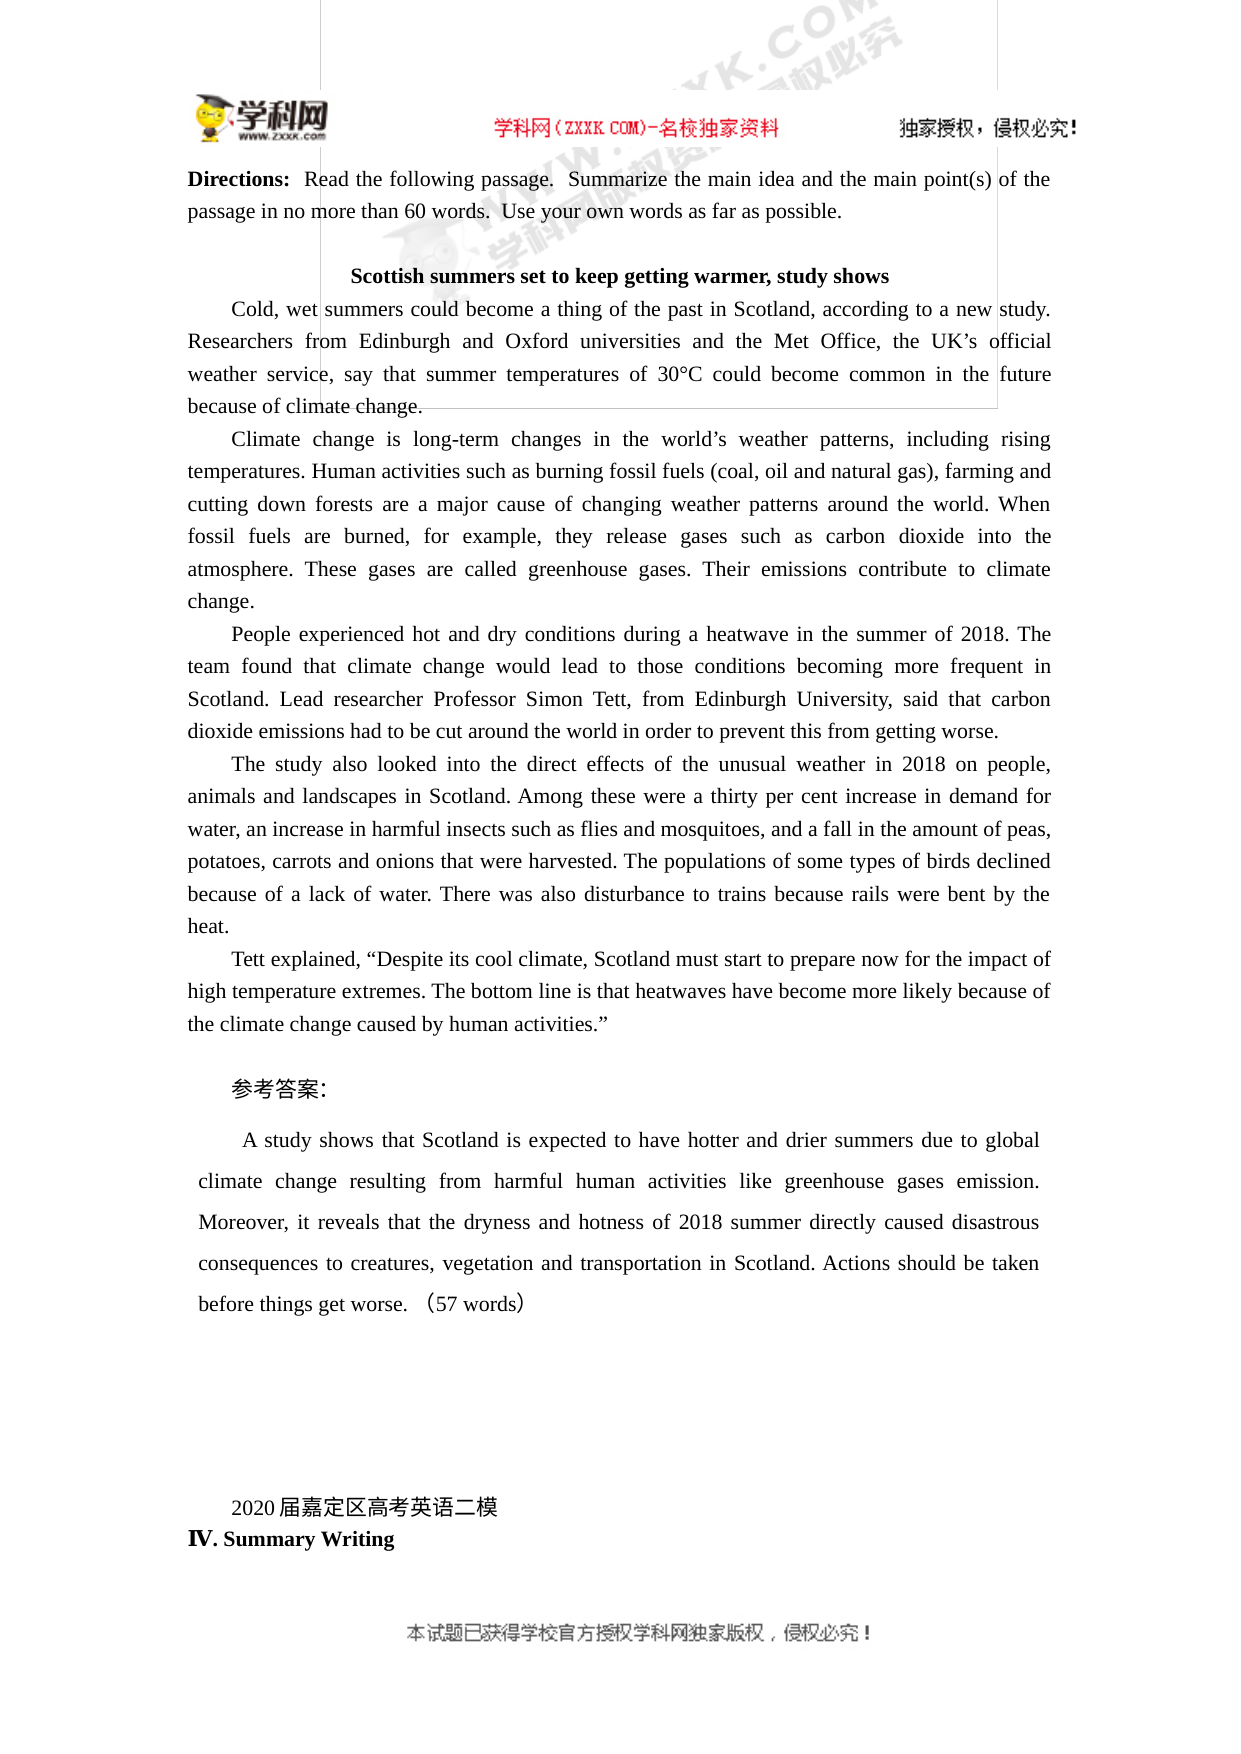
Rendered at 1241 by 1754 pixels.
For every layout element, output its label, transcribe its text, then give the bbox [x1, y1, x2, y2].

text Tett explained, “Despite its cool climate, Scotland must start to prepare now for the impact of high temperature extremes. The bottom line is that heatwaves have become more likely because of the climate change caused by human activities.” [187, 942, 1053, 1039]
text A study shows that Scotland is expected to have hotter and drier summers due to global climate change resulting from harmful human activities like greenhouse gases emission. Moreover, it reveals that the dryness and hotness of 2018 summer directly caused disastrous consequences to creatures, vegetation and transportation in Scotland. Actions should be taken before things get worse. （57 words） [198, 1123, 1041, 1319]
text Scottish summers set to keep getting warmer, study shows [187, 259, 1053, 292]
text Cold, wet summers could become a thing of the past in Scotland, according to a new study. Researchers from Edinburgh and Oxford universities and the Met Office, the UK’s official weather service, say that summer temperatures of 30°C could become common in the future because of climate change. [187, 292, 1053, 422]
text 2020届嘉定区高考英语二模 [187, 1490, 1053, 1522]
text Climate change is long-term changes in the world’s weather patterns, including rising temperatures. Human activities such as burning fossil fuels (coal, oil and natural gas), farming and cutting down forests are a major cause of changing weather patterns around the world. When fossil fuels are burned, for example, they release gases such as carbon dioxide into the atmosphere. These gases are called greenhouse gases. Their emissions contribute to climate change. [187, 422, 1053, 617]
text The study also looked into the direct effects of the unusual weather in 2018 on people, animals and landscapes in Scotland. Among these were a thirty per cent increase in demand for water, an increase in harmful insects such as flies and mosquitoes, and a fall in the amount of peas, potatoes, carrots and onions that were harvested. The populations of some types of birds declined because of a lack of water. There was also disturbance to trains because rails were bent by the heat. [187, 747, 1053, 942]
text 参考答案： [187, 1072, 1053, 1104]
text Directions: Read the following passage. Summarize the main idea and the main point(s) of the passage in no more than 60 words. Use your own words as far as possible. [187, 162, 1053, 227]
text People experienced hot and dry conditions during a heatwave in the summer of 2018. The team found that climate change would lead to those conditions becoming more frequent in Scotland. Lead researcher Professor Simon Tett, from Edinburgh University, said that carbon dioxide emissions had to be cut around the world in order to prevent this from getting worse. [187, 617, 1053, 747]
text Ⅳ. Summary Writing [187, 1522, 1053, 1555]
picture [187, 1613, 1088, 1651]
picture [163, 0, 1085, 804]
